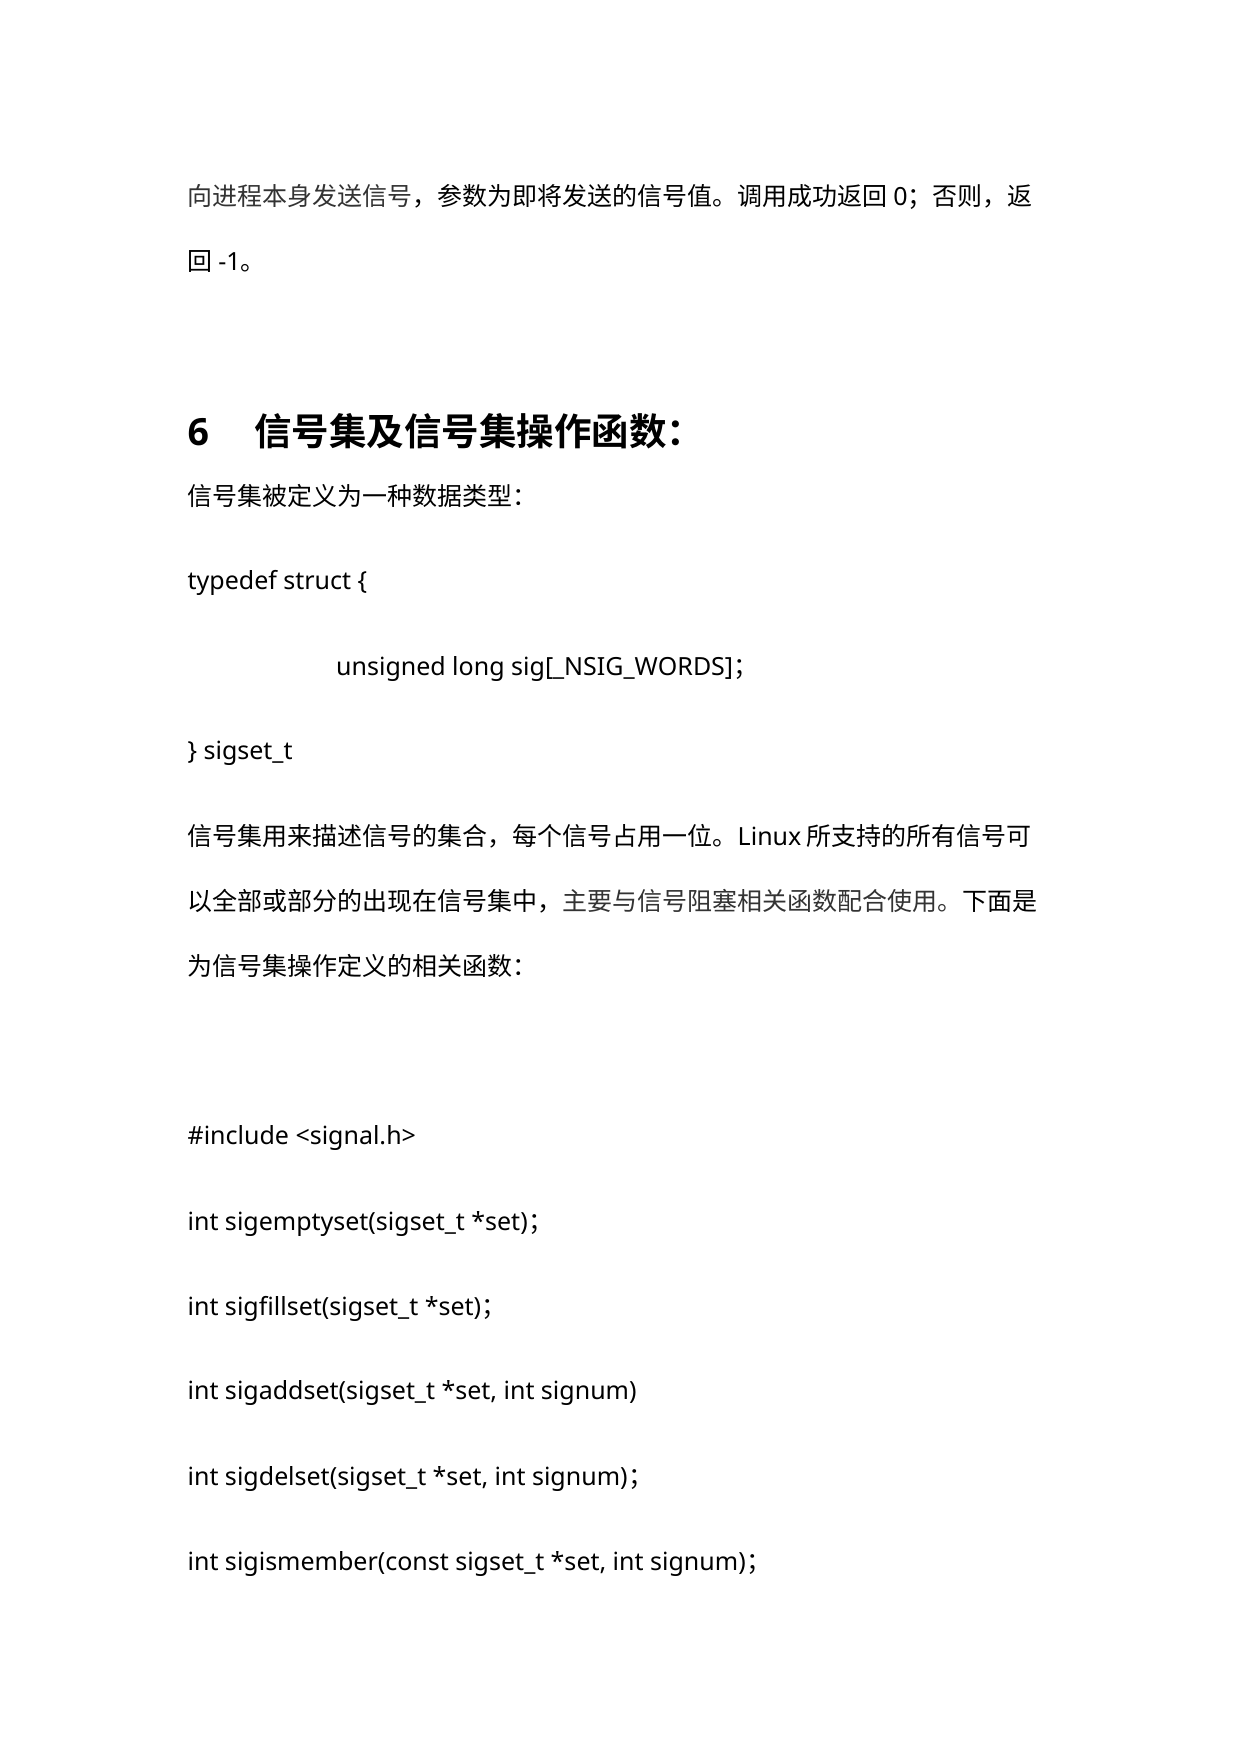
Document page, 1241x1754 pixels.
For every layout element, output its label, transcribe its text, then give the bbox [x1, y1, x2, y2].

text int sigfillset(sigset_t *set)； [187, 1272, 1053, 1337]
text 向进程本身发送信号，参数为即将发送的信号值。调用成功返回 0；否则，返回 -1。 [187, 162, 1053, 292]
text } sigset_t [187, 717, 1053, 782]
text #include <signal.h> [187, 1102, 1053, 1167]
text 6 信号集及信号集操作函数： [187, 397, 1053, 462]
text unsigned long sig[_NSIG_WORDS]； [187, 632, 1053, 697]
text int sigaddset(sigset_t *set, int signum) [187, 1357, 1053, 1422]
text 信号集被定义为一种数据类型： [187, 462, 1053, 527]
text 信号集用来描述信号的集合，每个信号占用一位。Linux所支持的所有信号可以全部或部分的出现在信号集中，主要与信号阻塞相关函数配合使用。下面是为信号集操作定义的相关函数： [187, 802, 1053, 997]
text int sigemptyset(sigset_t *set)； [187, 1187, 1053, 1252]
text int sigdelset(sigset_t *set, int signum)； [187, 1442, 1053, 1507]
text typedef struct { [187, 547, 1053, 612]
text int sigismember(const sigset_t *set, int signum)； [187, 1527, 1053, 1592]
